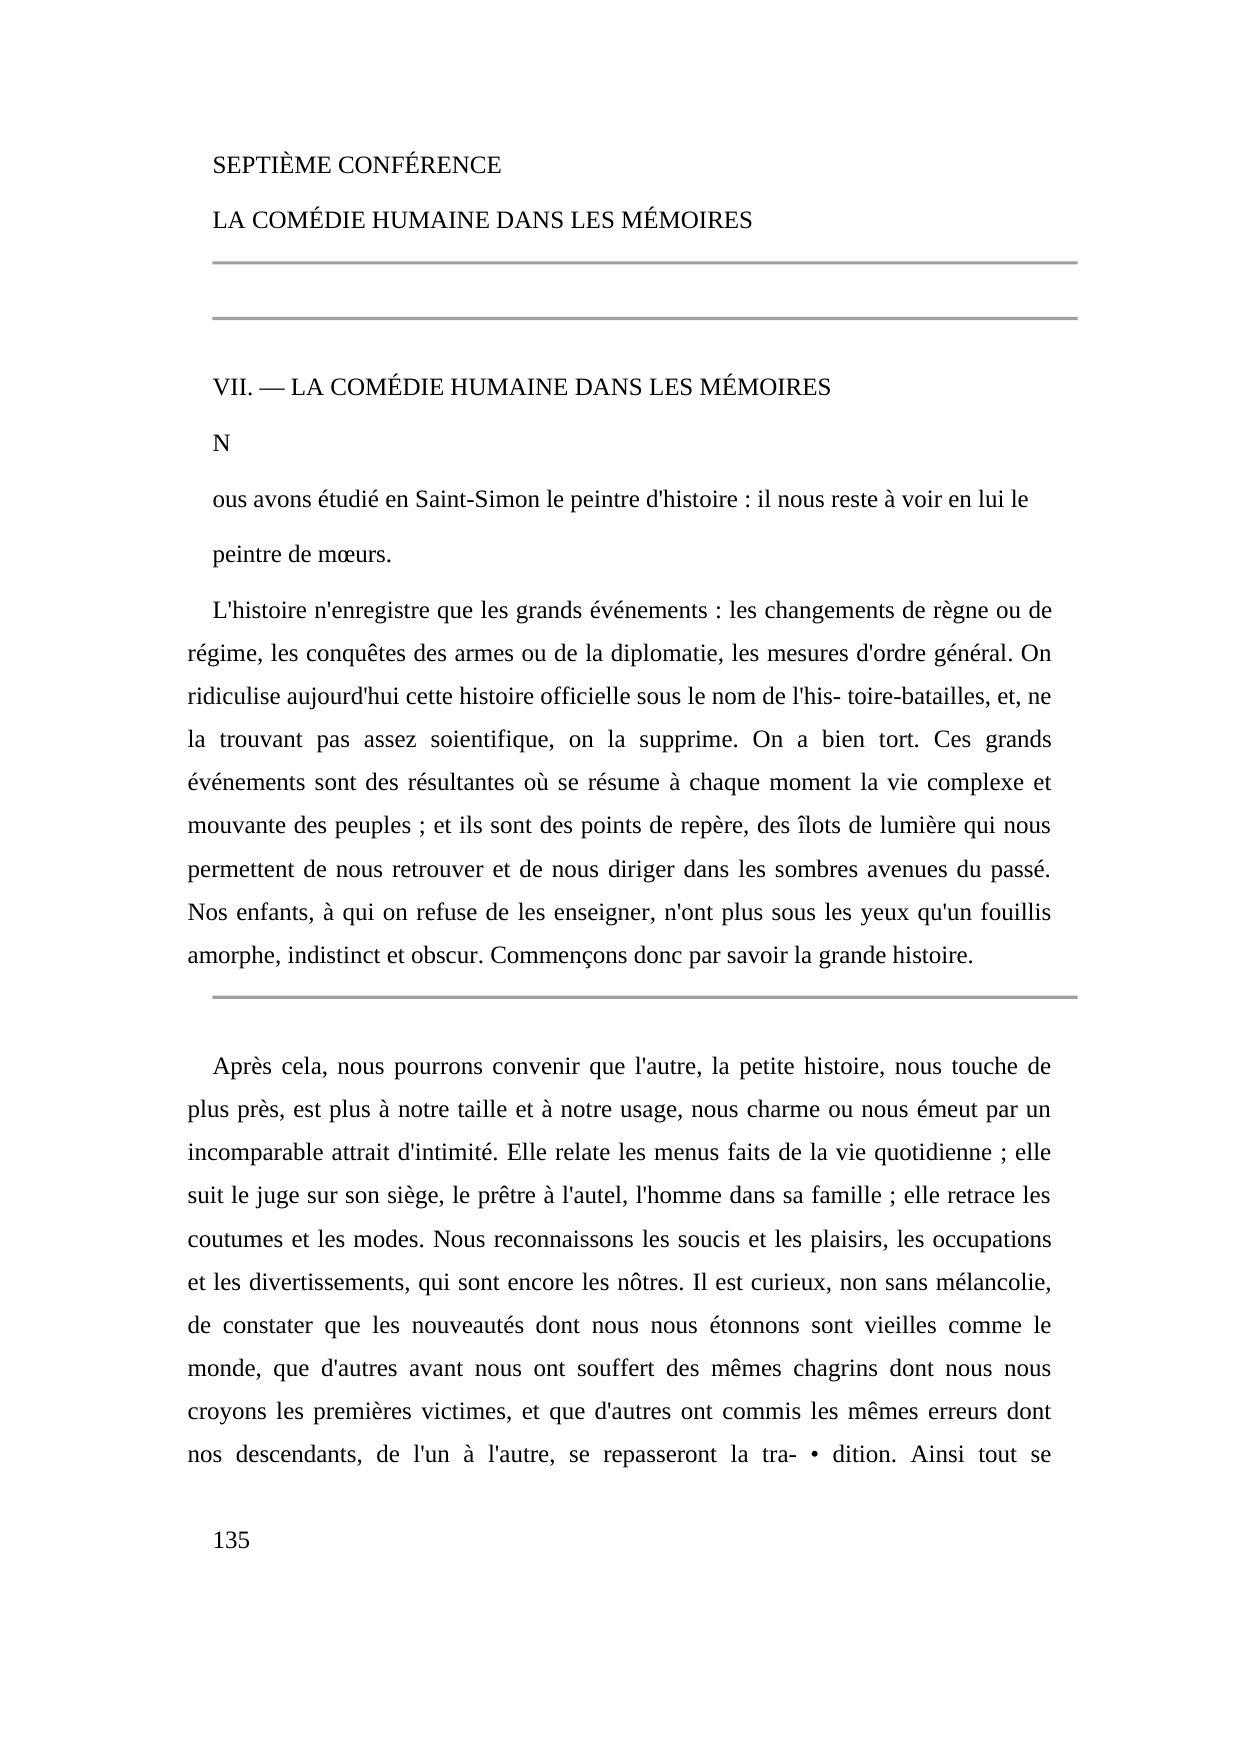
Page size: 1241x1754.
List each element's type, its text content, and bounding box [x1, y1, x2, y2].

text LA COMÉDIE HUMAINE DANS LES MÉMOIRES [187, 206, 1053, 234]
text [187, 1051, 1053, 1468]
text L'histoire n'enregistre que les grands événements : les changements de règne ou de régime, les conquêtes des armes ou de la diplomatie, les mesures d'ordre général. On ridiculise aujourd'hui cette histoire officielle sous le nom de l'his- toire-batailles, et, ne la trouvant pas assez soientifique, on la supprime. On a bien tort. Ces grands événements sont des résultantes où se résume à chaque moment la vie complexe et mouvante des peuples ; et ils sont des points de repère, des îlots de lumière qui nous permettent de nous retrouver et de nous diriger dans les sombres avenues du passé. Nos enfants, à qui on refuse de les enseigner, n'ont plus sous les yeux qu'un fouillis amorphe, indistinct et obscur. Commençons donc par savoir la grande histoire. [187, 595, 1053, 969]
text SEPTIÈME CONFÉRENCE [187, 150, 1053, 179]
text N [187, 428, 1053, 457]
text VII. — LA COMÉDIE HUMAINE DANS LES MÉMOIRES [187, 372, 1053, 401]
text peintre de mœurs. [187, 539, 1053, 568]
text ous avons étudié en Saint-Simon le peintre d'histoire : il nous reste à voir en lui le [187, 484, 1053, 512]
